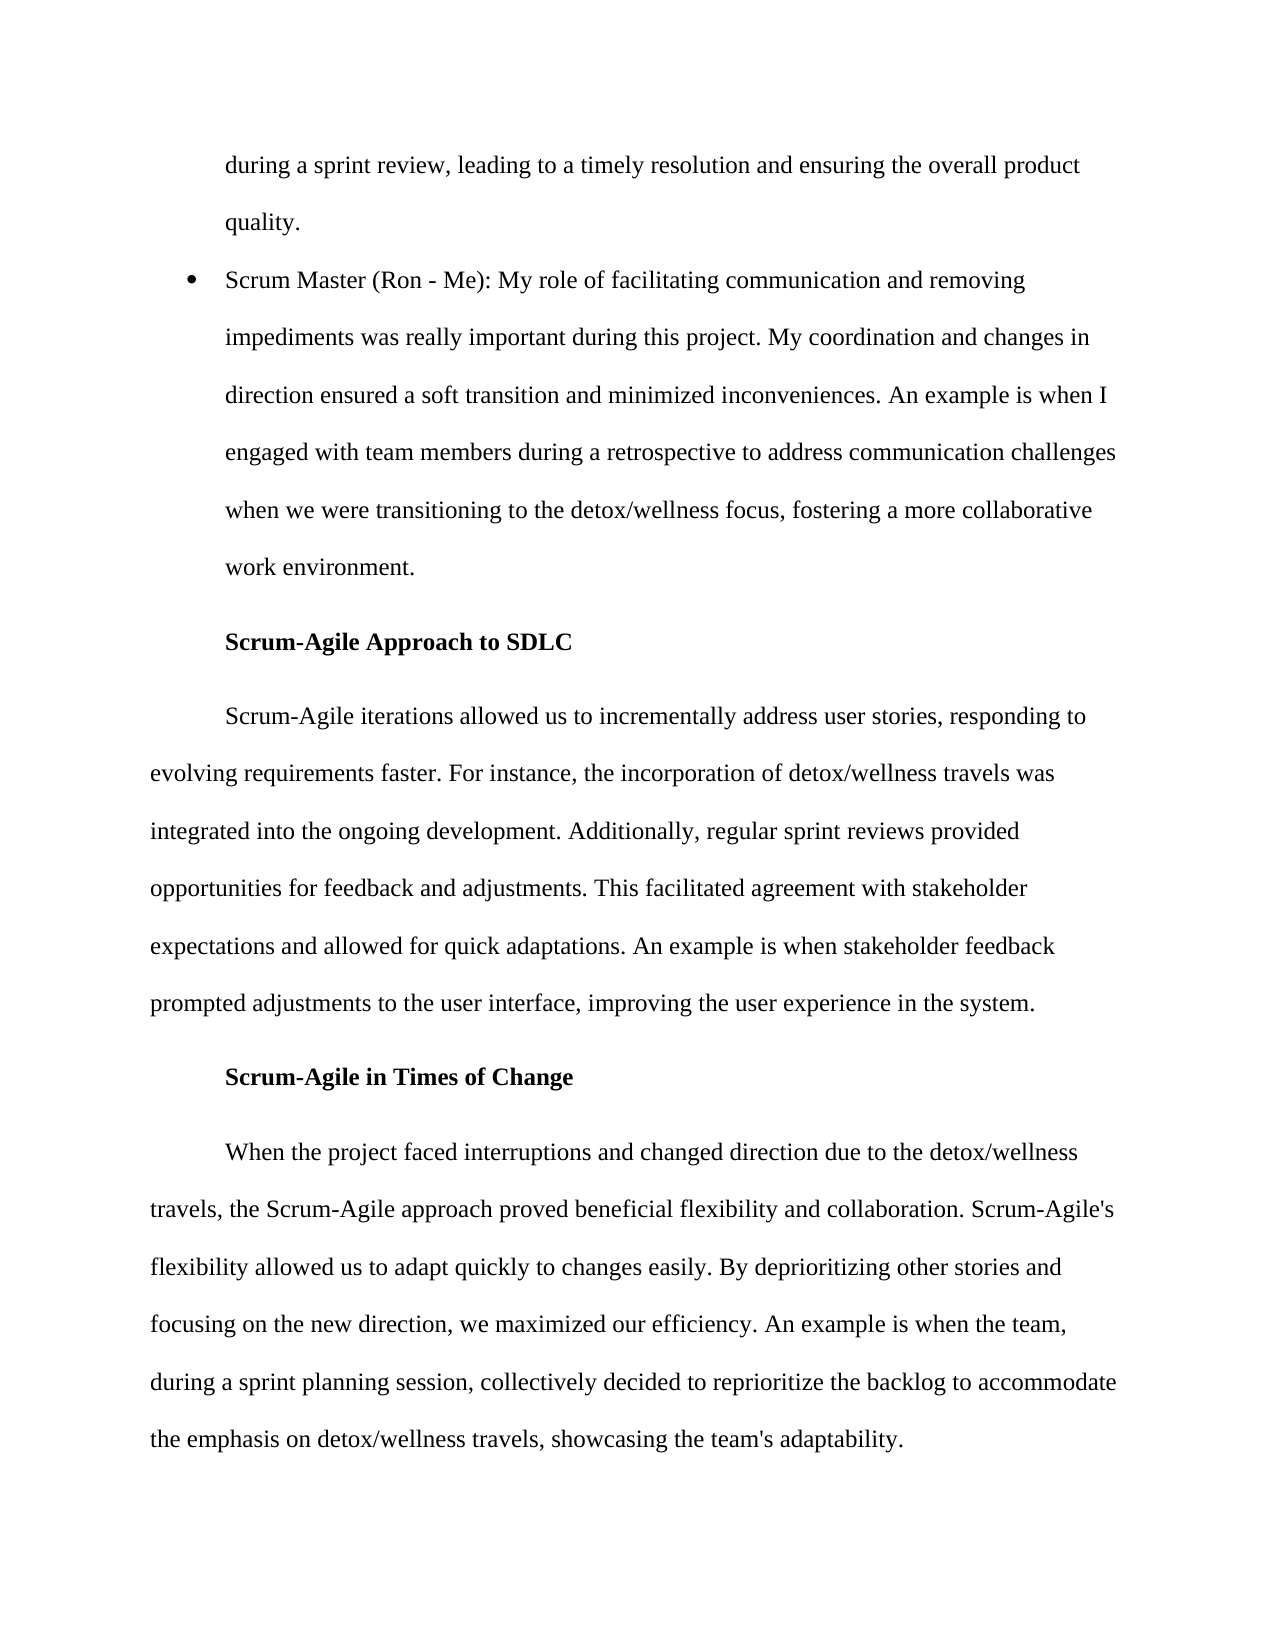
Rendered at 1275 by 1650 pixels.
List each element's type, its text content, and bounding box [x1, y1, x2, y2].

text Scrum-Agile iterations allowed us to incrementally address user stories, responding to evolving requirements faster. For instance, the incorporation of detox/wellness travels was integrated into the ongoing development. Additionally, regular sprint reviews provided opportunities for feedback and adjustments. This facilitated agreement with stakeholder expectations and allowed for quick adaptations. An example is when stakeholder feedback prompted adjustments to the user interface, improving the user experience in the system. [150, 701, 1125, 1017]
list Scrum Master (Ron - Me): My role of facilitating communication and removing impediments was really important during this project. My coordination and changes in direction ensured a soft transition and minimized inconveniences. An example is when I engaged with team members during a retrospective to address communication challenges when we were transitioning to the detox/wellness focus, fostering a more collaborative work environment. [187, 265, 1125, 581]
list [187, 150, 1125, 236]
text When the project faced interruptions and changed direction due to the detox/wellness travels, the Scrum-Agile approach proved beneficial flexibility and collaboration. Scrum-Agile's flexibility allowed us to adapt quickly to changes easily. By deprioritizing other stories and focusing on the new direction, we maximized our efficiency. An example is when the team, during a sprint planning session, collectively decided to reprioritize the backlog to accommodate the emphasis on detox/wellness travels, showcasing the team's adaptability. [150, 1137, 1125, 1453]
text Scrum-Agile Approach to SDLC [150, 627, 1125, 655]
text Scrum-Agile in Times of Change [150, 1062, 1125, 1091]
